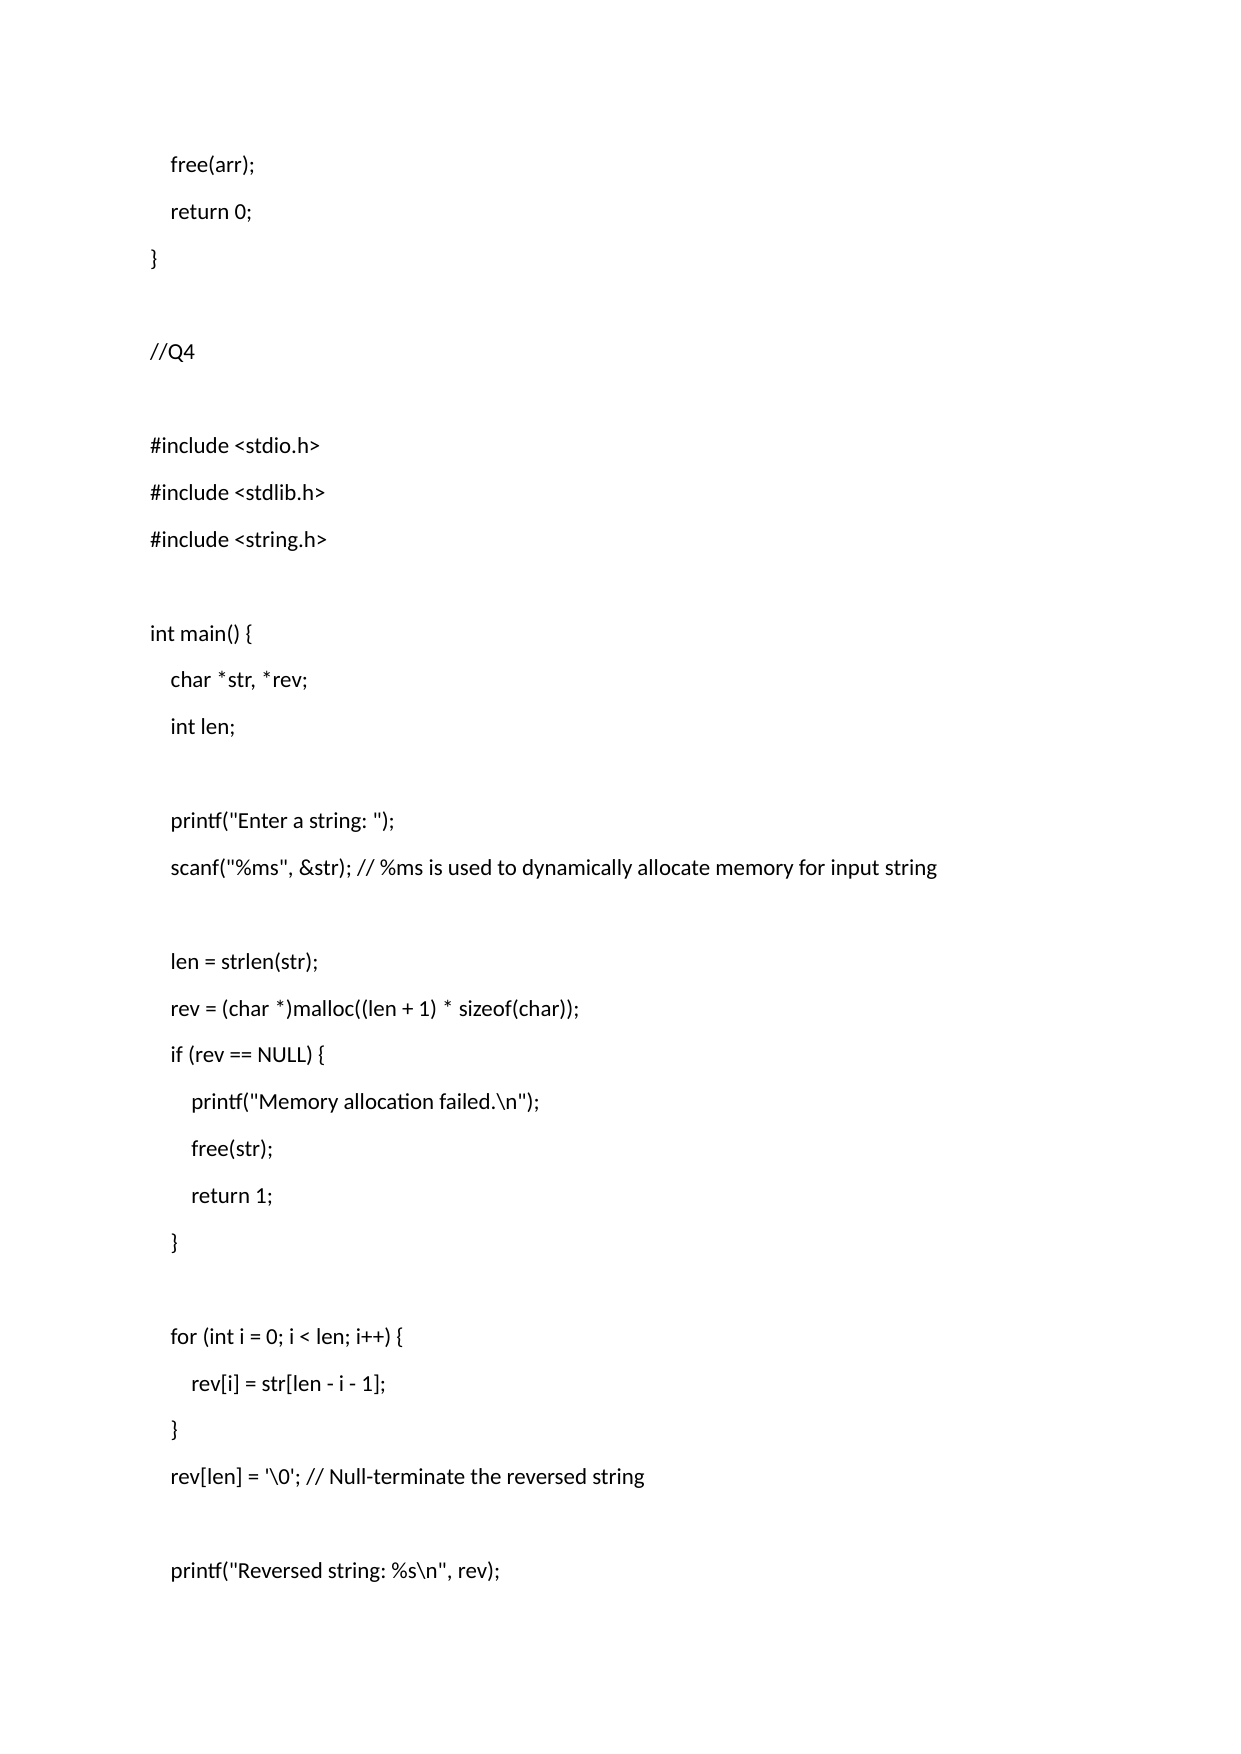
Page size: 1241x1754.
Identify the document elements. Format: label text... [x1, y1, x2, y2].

text #include <string.h> [150, 525, 1090, 553]
text } [150, 1228, 1090, 1256]
text #include <stdio.h> [150, 431, 1090, 459]
text char *str, *rev; [150, 666, 1090, 694]
text int main() { [150, 619, 1090, 647]
text rev[len] = '\0'; // Null-terminate the reversed string [150, 1462, 1090, 1491]
text return 0; [150, 197, 1090, 225]
text printf("Reversed string: %s\n", rev); [150, 1556, 1090, 1584]
text } [150, 1416, 1090, 1444]
text return 1; [150, 1181, 1090, 1209]
text } [150, 244, 1090, 272]
text printf("Memory allocation failed.\n"); [150, 1087, 1090, 1116]
text len = strlen(str); [150, 947, 1090, 975]
text if (rev == NULL) { [150, 1041, 1090, 1069]
text free(str); [150, 1134, 1090, 1162]
text rev = (char *)malloc((len + 1) * sizeof(char)); [150, 994, 1090, 1022]
text int len; [150, 712, 1090, 741]
text rev[i] = str[len - i - 1]; [150, 1369, 1090, 1397]
text for (int i = 0; i < len; i++) { [150, 1322, 1090, 1350]
text #include <stdlib.h> [150, 478, 1090, 506]
text printf("Enter a string: "); [150, 806, 1090, 834]
text //Q4 [150, 337, 1090, 366]
text scanf("%ms", &str); // %ms is used to dynamically allocate memory for input string [150, 853, 1090, 881]
text free(arr); [150, 150, 1090, 178]
